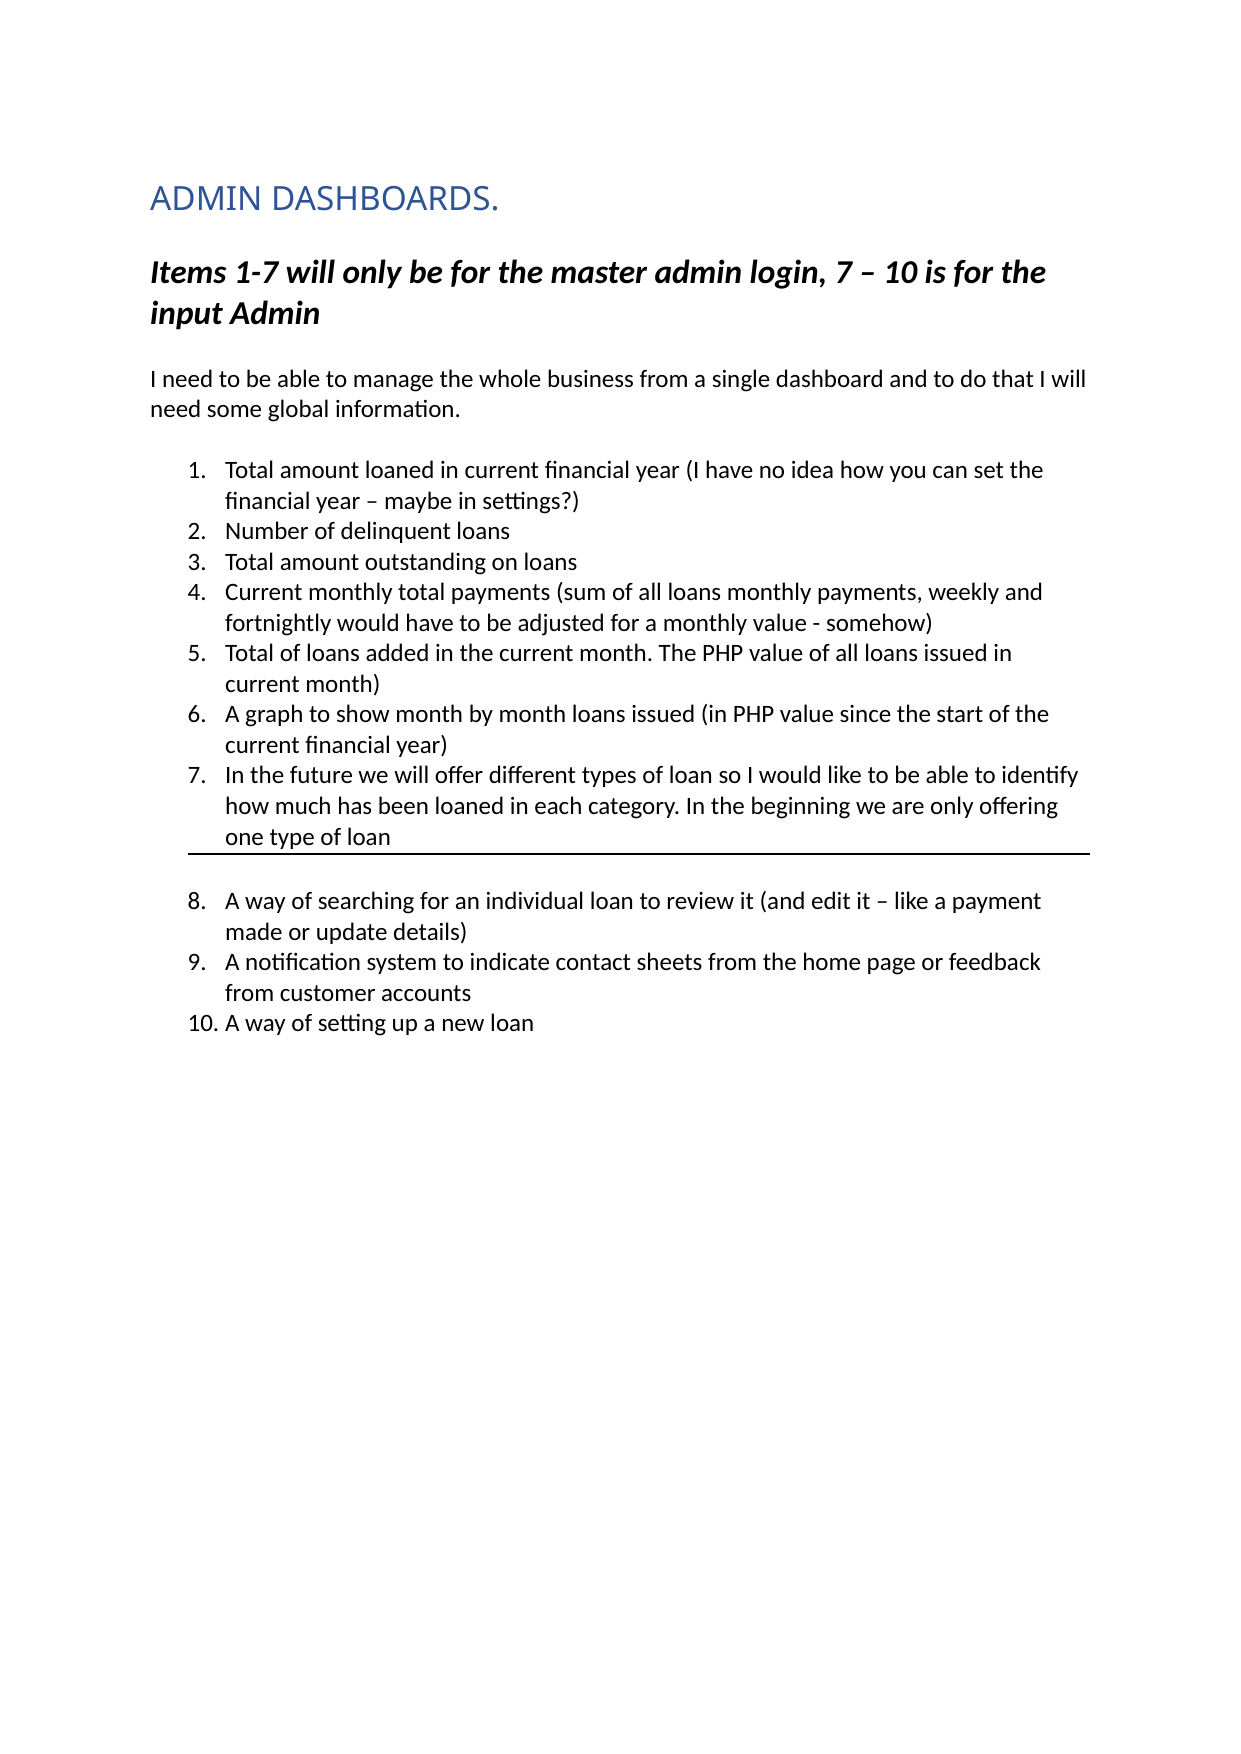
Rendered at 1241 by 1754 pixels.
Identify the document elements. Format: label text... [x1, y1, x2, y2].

list In the future we will offer different types of loan so I would like to be able to identify how much has been loaned in each category. In the beginning we are only offering one type of loan [187, 760, 1090, 855]
list Total amount outstanding on loans [187, 546, 1090, 577]
text Items 1-7 will only be for the master admin login, 7 – 10 is for the input Admin [150, 251, 1090, 332]
list Number of delinquent loans [187, 516, 1090, 546]
list Total of loans added in the current month. The PHP value of all loans issued in current month) [187, 638, 1090, 699]
list A way of searching for an individual loan to review it (and edit it – like a payment made or update details) [187, 885, 1090, 946]
list A way of setting up a new loan [187, 1007, 1090, 1038]
text I need to be able to manage the whole business from a single dashboard and to do that I will need some global information. [150, 363, 1090, 424]
list Total amount loaned in current financial year (I have no idea how you can set the financial year – maybe in settings?) [187, 454, 1090, 516]
subtitle ADMIN DASHBOARDS. [150, 175, 1090, 220]
list Current monthly total payments (sum of all loans monthly payments, weekly and fortnightly would have to be adjusted for a monthly value - somehow) [187, 577, 1090, 638]
list A notification system to indicate contact sheets from the home page or feedback from customer accounts [187, 946, 1090, 1007]
list A graph to show month by month loans issued (in PHP value since the start of the current financial year) [187, 699, 1090, 760]
